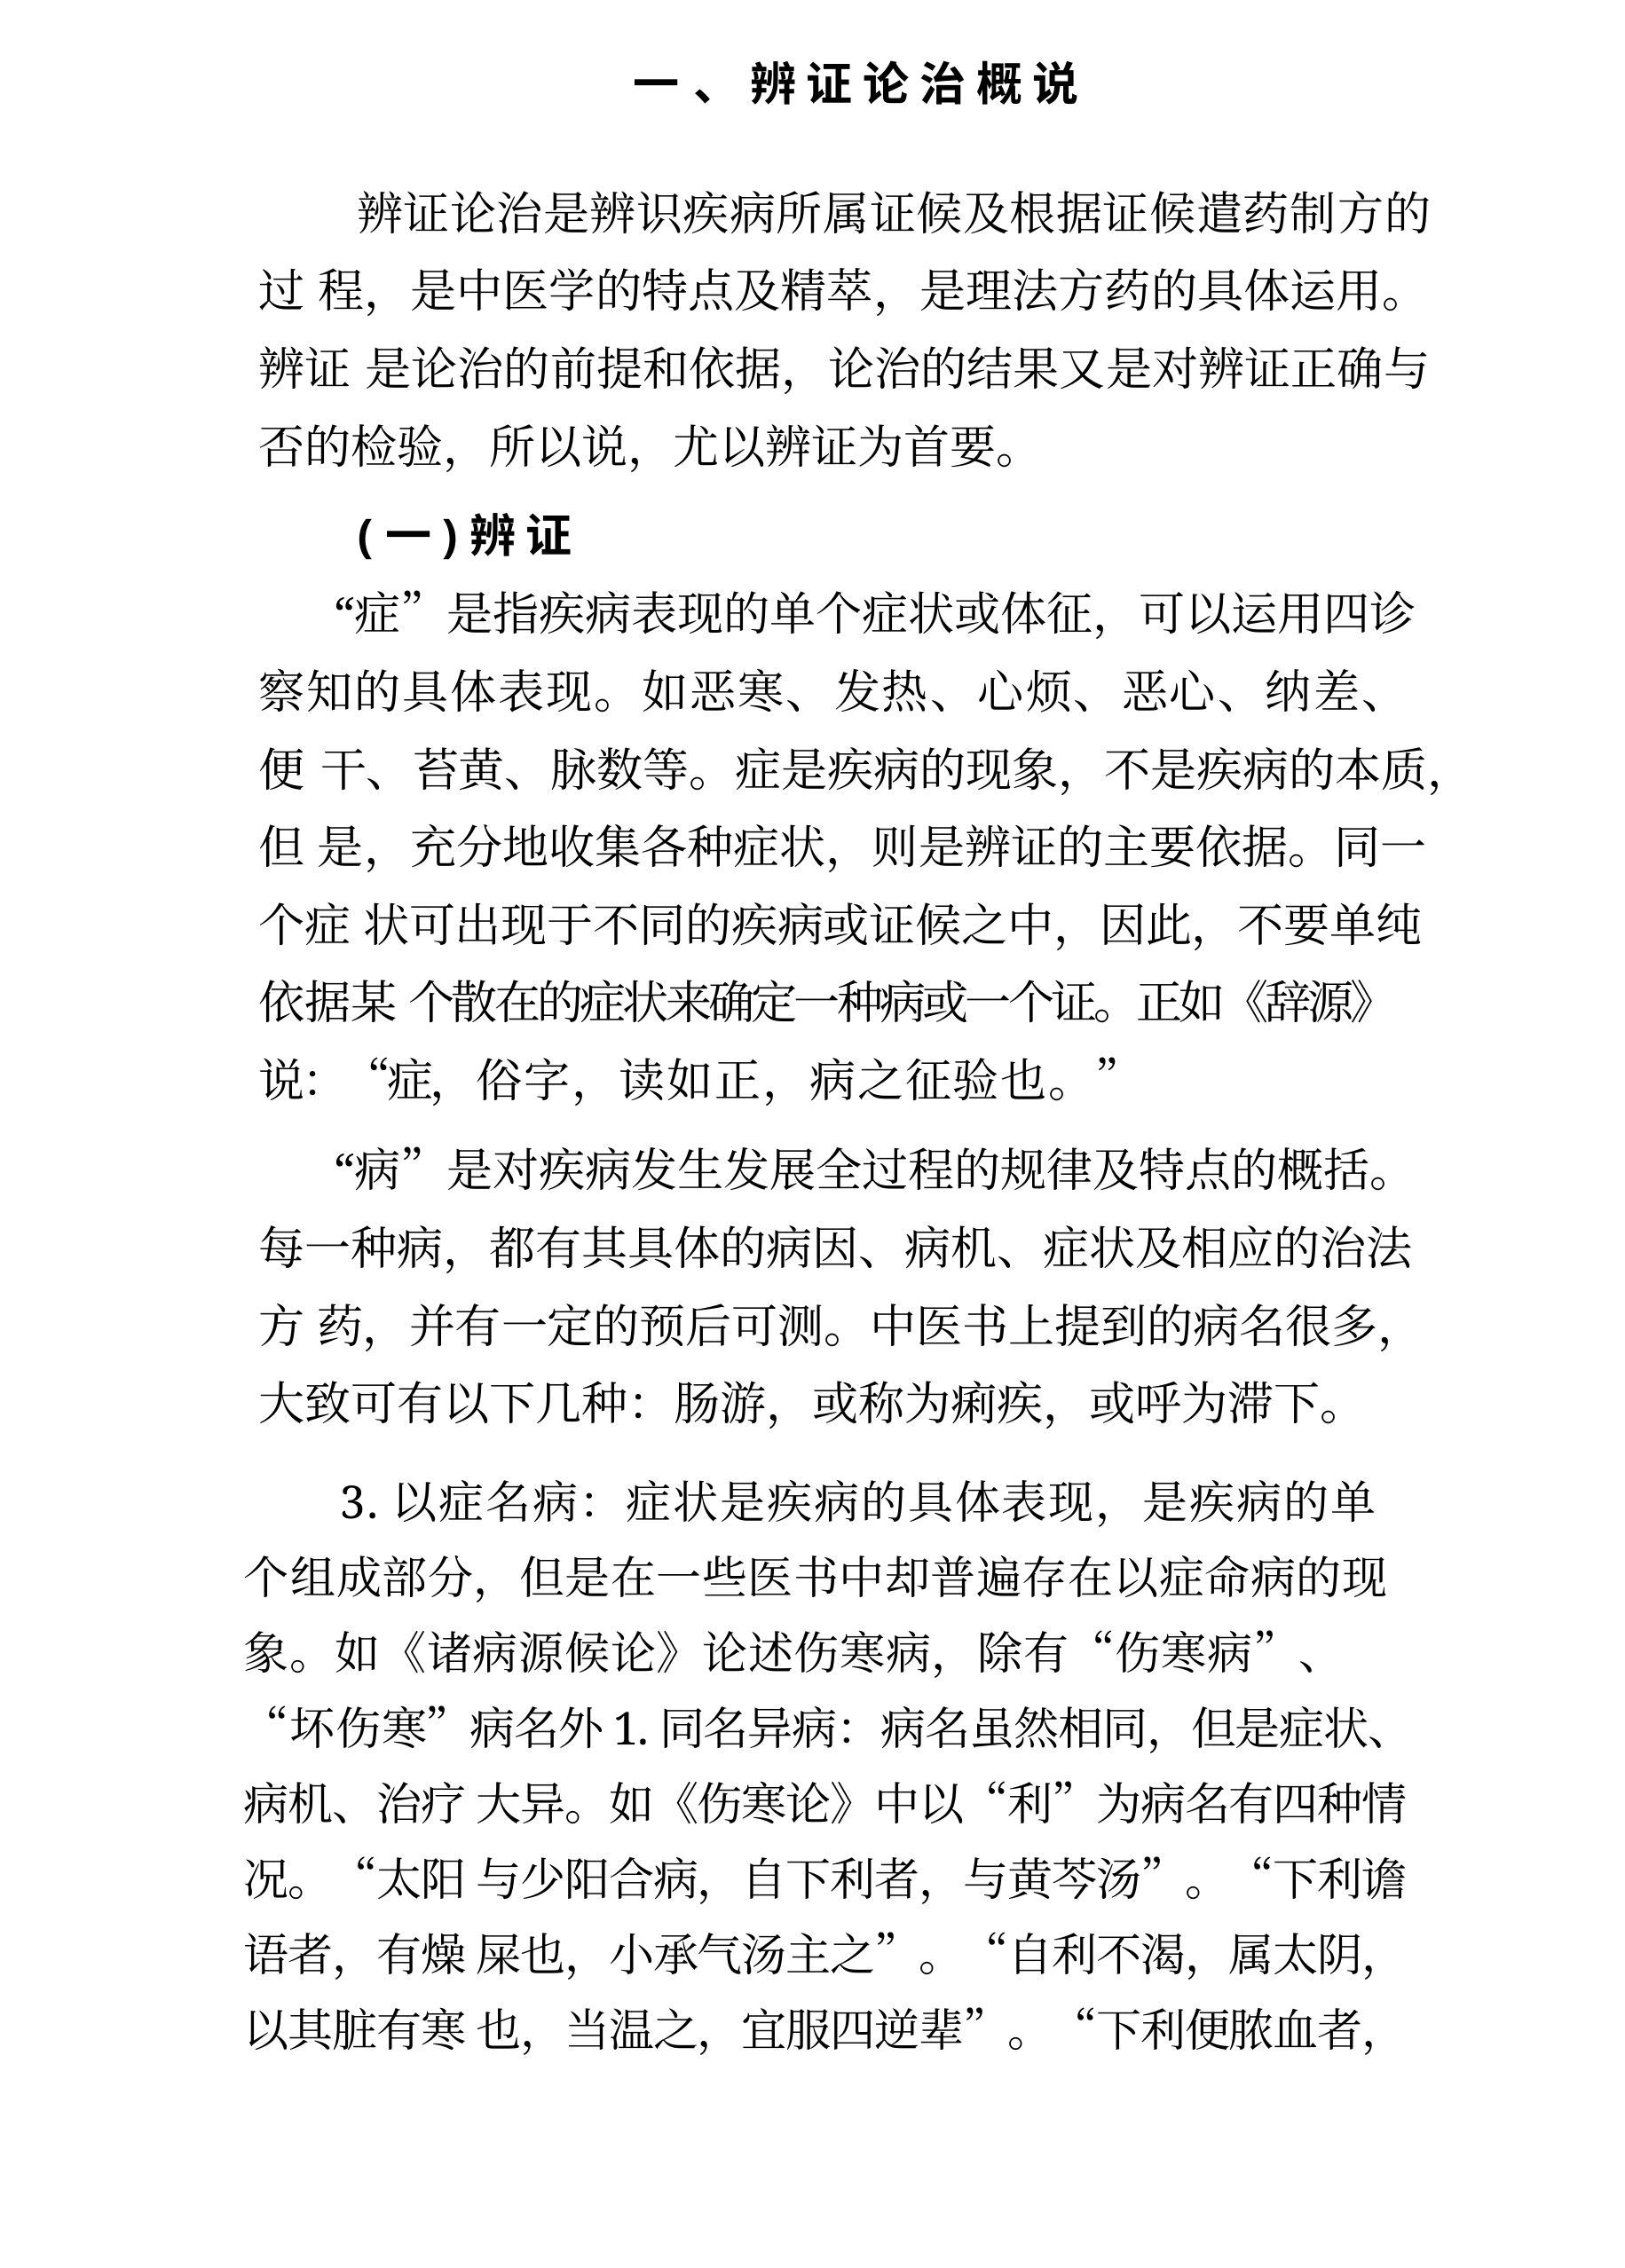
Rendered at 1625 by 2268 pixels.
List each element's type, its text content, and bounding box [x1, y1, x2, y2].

text 一 、 辨 证 论 治 概 说 [633, 51, 1431, 114]
text “病”是对疾病发生发展全过程的规律及特点的概括。每一种病，都有其具体的病因、病机、症状及相应的治法方 药，并有一定的预后可测。中医书上提到的病名很多，大致可有以下几种：肠游，或称为痢疾，或呼为滞下。 [259, 1133, 1430, 1434]
text ( 一 ) 辨 证 [358, 503, 1431, 565]
text 辨证论治是辨识疾病所属证候及根据证候遣药制方的过 程，是中医学的特点及精萃，是理法方药的具体运用。辨证 是论治的前提和依据，论治的结果又是对辨证正确与否的检验，所以说，尤以辨证为首要。 [259, 177, 1431, 476]
text “症”是指疾病表现的单个症状或体征，可以运用四诊察知的具体表现。如恶寒、发热、心烦、恶心、纳差、便 干、苔黄、脉数等。症是疾病的现象，不是疾病的本质，但 是，充分地收集各种症状，则是辨证的主要依据。同一个症 状可出现于不同的疾病或证候之中，因此，不要单纯依据某 个散在的症状来确定一种病或一个证。正如《辞源》说：“症，俗字，读如正，病之征验也。” [259, 577, 1430, 1110]
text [243, 1466, 1419, 2059]
